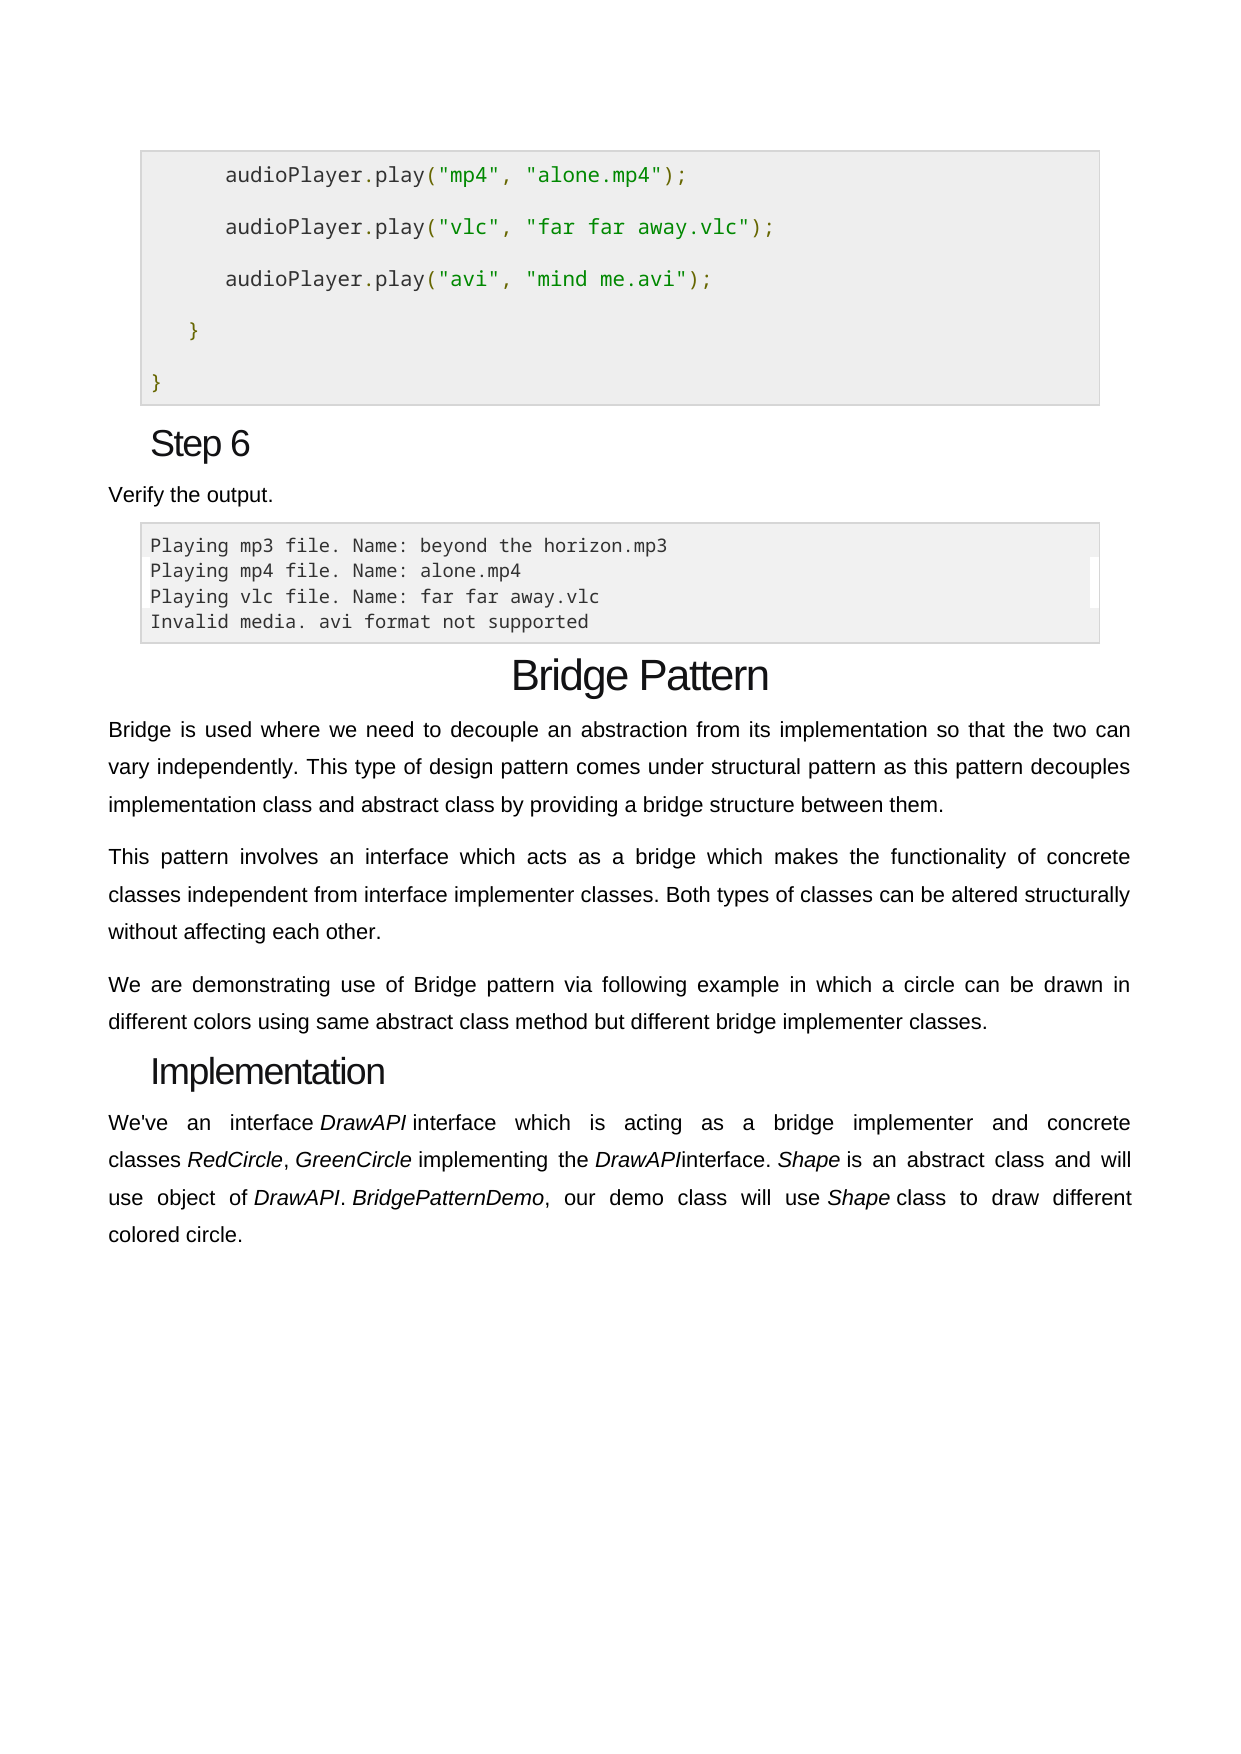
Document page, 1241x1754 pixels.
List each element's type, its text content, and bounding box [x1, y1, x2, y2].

text This pattern involves an interface which acts as a bridge which makes the functionality of concrete classes independent from interface implementer classes. Both types of classes can be altered structurally without affecting each other. [108, 832, 1132, 944]
text Playing vlc file. Name: far far away.vlc [150, 583, 1090, 598]
text Playing mp4 file. Name: alone.mp4 [150, 557, 1090, 583]
text Implementation [150, 1049, 1132, 1092]
text Verify the output. [108, 469, 1132, 507]
text } [142, 306, 1099, 344]
text We've an interface DrawAPI interface which is acting as a bridge implementer and concrete classes RedCircle, GreenCircle implementing the DrawAPIinterface. Shape is an abstract class and will use object of DrawAPI. BridgePatternDemo, our demo class will use Shape class to draw different colored circle. [108, 1097, 1132, 1247]
text audioPlayer.play("avi", "mind me.avi"); [142, 254, 1099, 292]
text We are demonstrating use of Bridge pattern via following example in which a circle can be drawn in different colors using same abstract class method but different bridge implementer classes. [108, 959, 1132, 1034]
text Playing mp3 file. Name: beyond the horizon.mp3 [142, 524, 1099, 557]
text audioPlayer.play("mp4", "alone.mp4"); [142, 152, 1099, 188]
text Bridge is used where we need to decouple an abstraction from its implementation so that the two can vary independently. This type of design pattern comes under structural pattern as this pattern decouples implementation class and abstract class by providing a bridge structure between them. [108, 704, 1132, 817]
text Bridge Pattern [150, 649, 1132, 699]
text } [142, 357, 1099, 404]
text Invalid media. avi format not supported [142, 598, 1099, 642]
text Step 6 [150, 421, 1132, 464]
text audioPlayer.play("vlc", "far far away.vlc"); [142, 202, 1099, 240]
